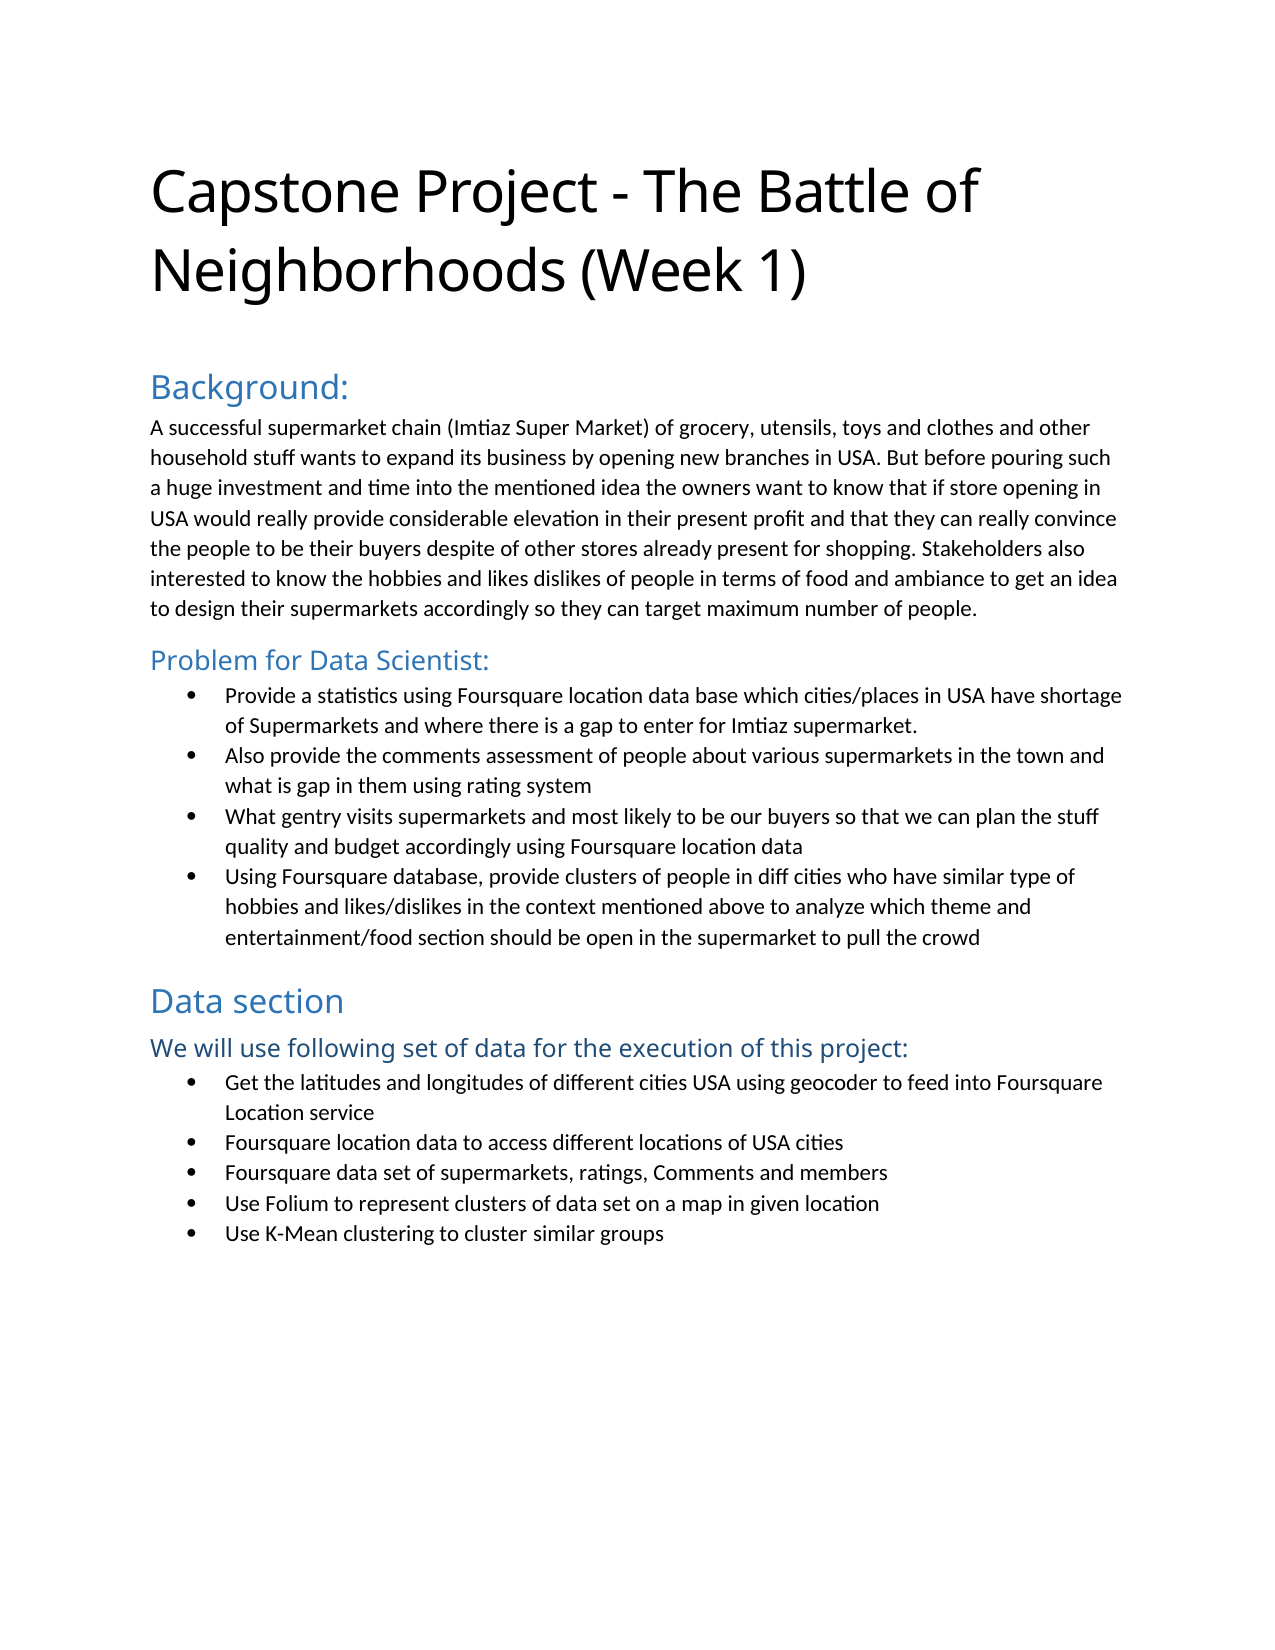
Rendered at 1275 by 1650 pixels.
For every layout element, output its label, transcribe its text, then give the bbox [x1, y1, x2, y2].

subtitle Data section [150, 978, 1125, 1023]
list Foursquare data set of supermarkets, ratings, Comments and members [187, 1158, 1125, 1186]
subtitle Background: [150, 364, 1125, 409]
list What gentry visits supermarkets and most likely to be our buyers so that we can plan the stuff quality and budget accordingly using Foursquare location data [187, 802, 1125, 860]
text A successful supermarket chain (Imtiaz Super Market) of grocery, utensils, toys and clothes and other household stuff wants to expand its business by opening new branches in USA. But before pouring such a huge investment and time into the mentioned idea the owners want to know that if store opening in USA would really provide considerable elevation in their present profit and that they can really convince the people to be their buyers despite of other stores already present for shopping. Stakeholders also interested to know the hobbies and likes dislikes of people in terms of food and ambiance to get an idea to design their supermarkets accordingly so they can target maximum number of people. [150, 413, 1125, 622]
list Using Foursquare database, provide clusters of people in diff cities who have similar type of hobbies and likes/dislikes in the context mentioned above to analyze which theme and entertainment/food section should be open in the supermarket to pull the crowd [187, 862, 1125, 951]
list Also provide the comments assessment of people about various supermarkets in the town and what is gap in them using rating system [187, 741, 1125, 800]
list Provide a statistics using Foursquare location data base which cities/places in USA have shortage of Supermarkets and where there is a gap to enter for Imtiaz supermarket. [187, 681, 1125, 739]
title Capstone Project - The Battle of Neighborhoods (Week 1) [150, 150, 1125, 309]
subtitle Problem for Data Scientist: [150, 641, 1125, 678]
subtitle We will use following set of data for the execution of this project: [150, 1031, 1125, 1065]
list Use Folium to represent clusters of data set on a map in given location [187, 1189, 1125, 1217]
list Get the latitudes and longitudes of different cities USA using geocoder to feed into Foursquare Location service [187, 1068, 1125, 1126]
list Foursquare location data to access different locations of USA cities [187, 1128, 1125, 1156]
list Use K-Mean clustering to cluster similar groups [187, 1219, 1125, 1247]
